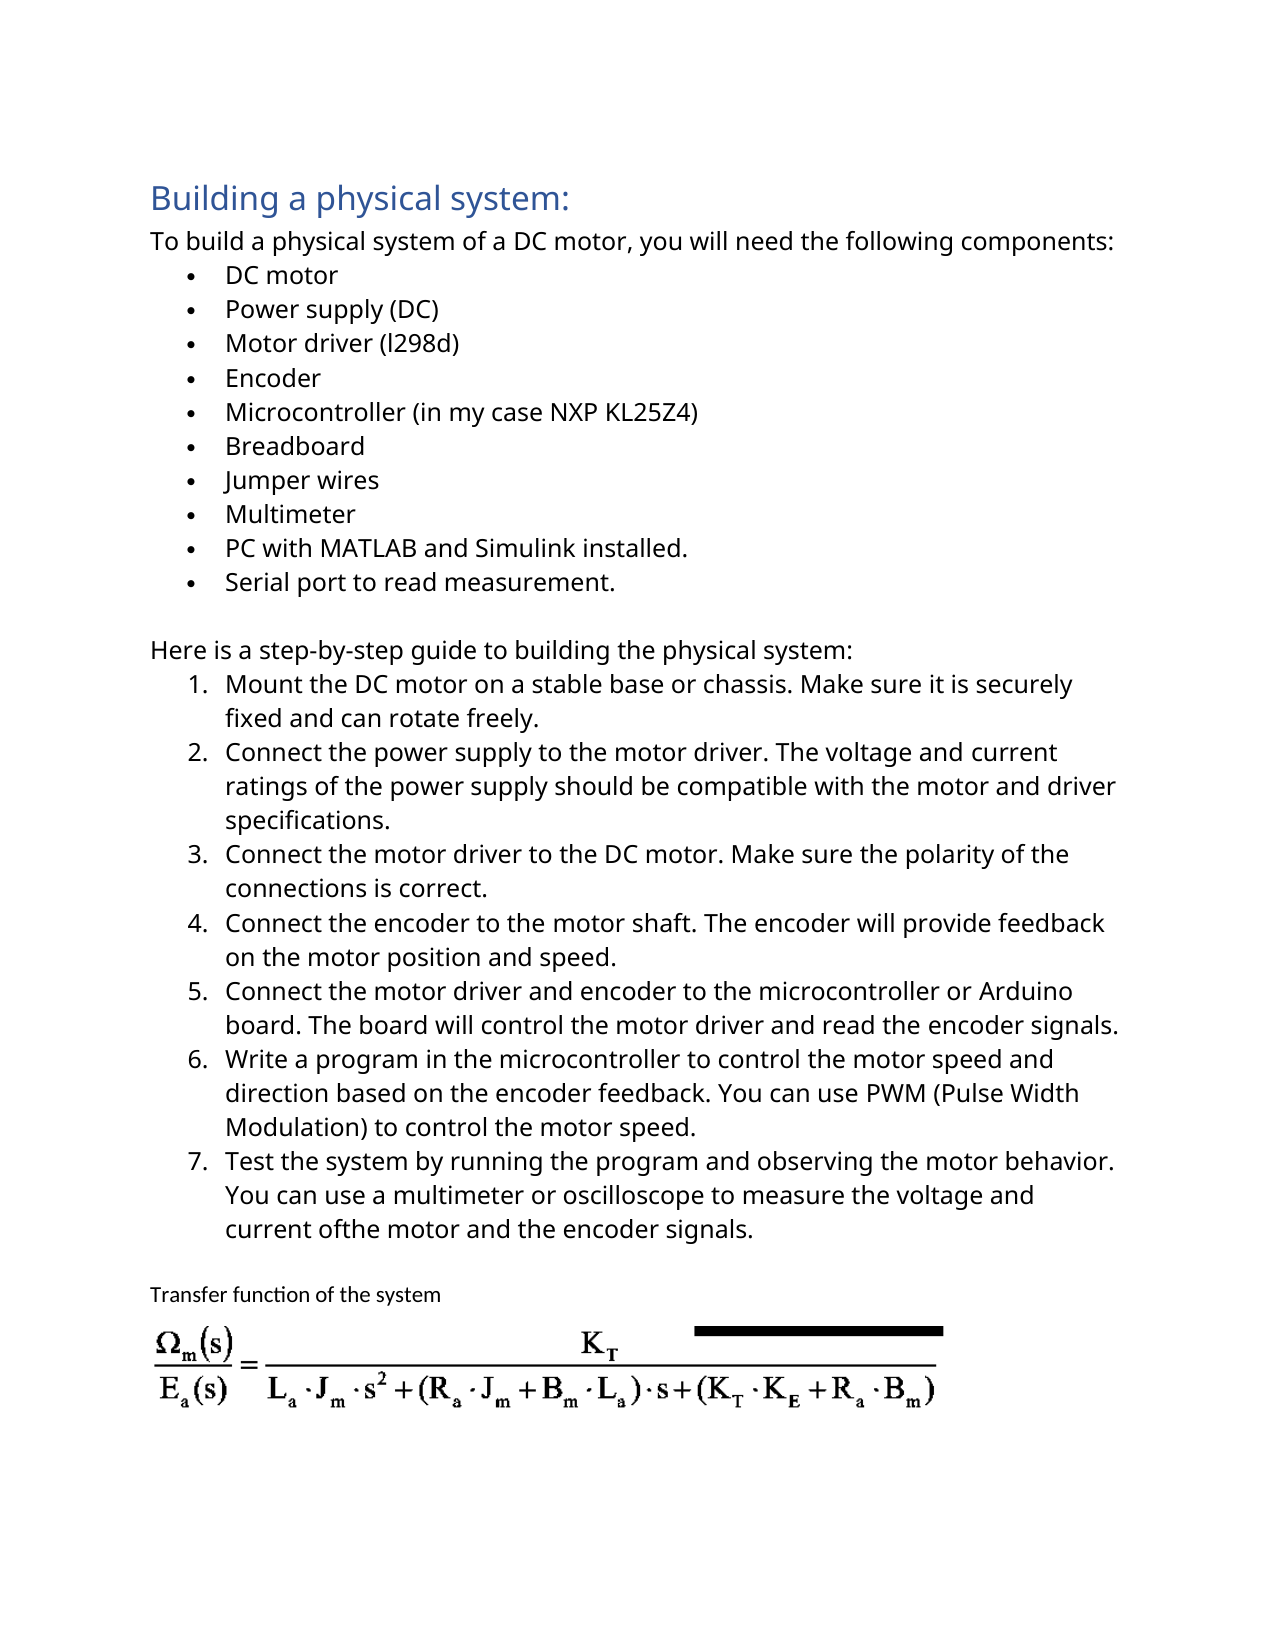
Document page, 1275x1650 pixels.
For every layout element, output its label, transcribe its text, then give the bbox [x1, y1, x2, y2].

list Multimeter [187, 496, 1125, 531]
list Serial port to read measurement. [187, 564, 1125, 599]
list Motor driver (l298d) [187, 326, 1125, 360]
list Connect the power supply to the motor driver. The voltage and current ratings of the power supply should be compatible with the motor and driver specifications. [187, 735, 1125, 837]
subtitle Building a physical system: [150, 175, 1125, 220]
list Encoder [187, 360, 1125, 394]
text Here is a step-by-step guide to building the physical system: [150, 633, 1125, 667]
list Connect the motor driver and encoder to the microcontroller or Arduino board. The board will control the motor driver and read the encoder signals. [187, 973, 1125, 1041]
list Connect the encoder to the motor shaft. The encoder will provide feedback on the motor position and speed. [187, 905, 1125, 973]
list Microcontroller (in my case NXP KL25Z4) [187, 394, 1125, 428]
list DC motor [187, 258, 1125, 292]
list Test the system by running the program and observing the motor behavior. You can use a multimeter or oscilloscope to measure the voltage and current ofthe motor and the encoder signals. [187, 1144, 1125, 1246]
list Power supply (DC) [187, 292, 1125, 326]
list Write a program in the microcontroller to control the motor speed and direction based on the encoder feedback. You can use PWM (Pulse Width Modulation) to control the motor speed. [187, 1041, 1125, 1144]
list Jumper wires [187, 462, 1125, 496]
text To build a physical system of a DC motor, you will need the following components: [150, 224, 1125, 258]
text Transfer function of the system [150, 1280, 1125, 1308]
list Breadboard [187, 428, 1125, 462]
list PC with MATLAB and Simulink installed. [187, 531, 1125, 564]
list Mount the DC motor on a stable base or chassis. Make sure it is securely fixed and can rotate freely. [187, 667, 1125, 735]
list Connect the motor driver to the DC motor. Make sure the polarity of the connections is correct. [187, 837, 1125, 905]
